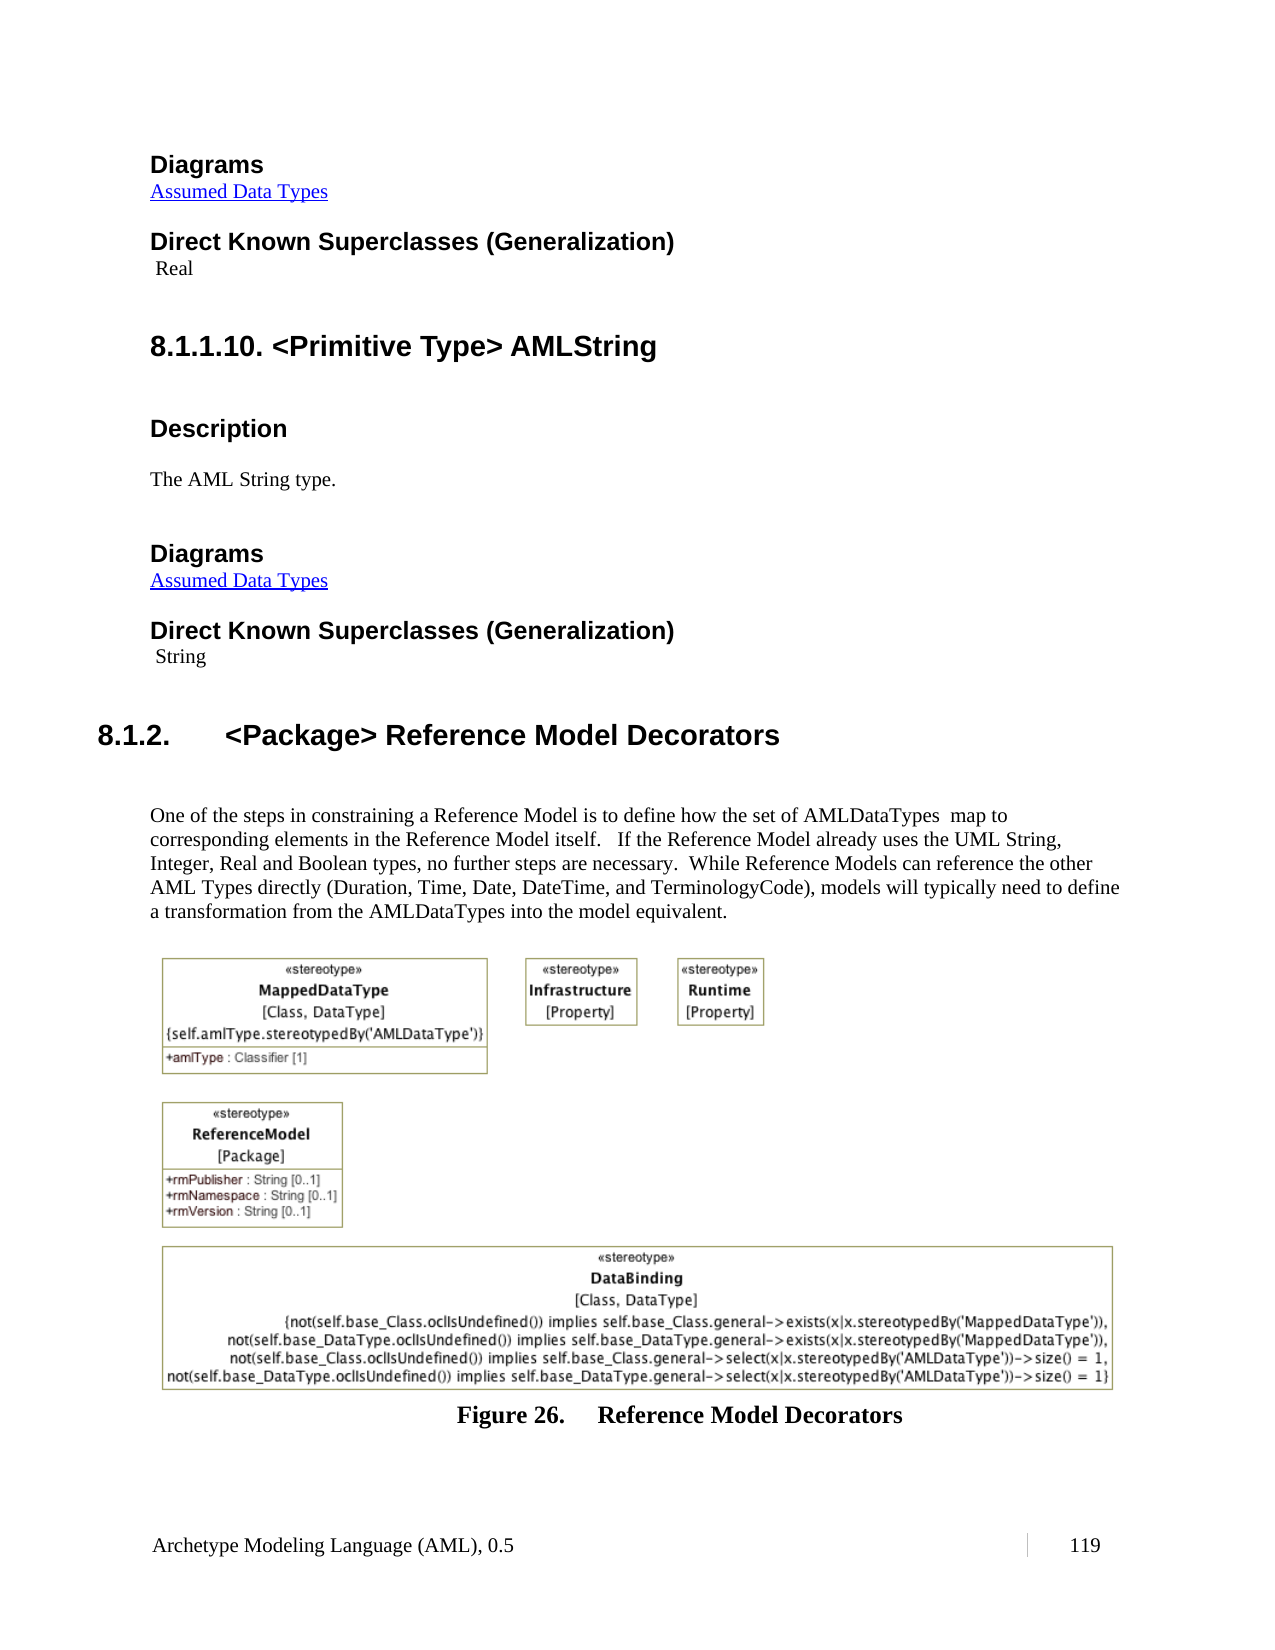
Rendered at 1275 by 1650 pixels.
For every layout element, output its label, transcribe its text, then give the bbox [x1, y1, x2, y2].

text String [150, 644, 1125, 668]
subtitle <Primitive Type> AMLString [150, 329, 1125, 363]
list Reference Model Decorators [234, 1400, 1125, 1429]
text Diagrams [150, 150, 1125, 179]
text Assumed Data Types [150, 179, 1125, 203]
text Assumed Data Types [150, 568, 1125, 592]
text Diagrams [150, 539, 1125, 568]
text Real [150, 256, 1125, 280]
text Description [150, 414, 1125, 443]
text Direct Known Superclasses (Generalization) [150, 616, 1125, 644]
text The AML String type. [150, 467, 1125, 491]
subtitle <Package> Reference Model Decorators [97, 718, 1125, 752]
text Direct Known Superclasses (Generalization) [150, 227, 1125, 256]
picture [150, 947, 1124, 1401]
text One of the steps in constraining a Reference Model is to define how the set of AMLDataTypes map to corresponding elements in the Reference Model itself. If the Reference Model already uses the UML String, Integer, Real and Boolean types, no further steps are necessary. While Reference Models can reference the other AML Types directly (Duration, Time, Date, DateTime, and TerminologyCode), models will typically need to define a transformation from the AMLDataTypes into the model equivalent. [150, 803, 1125, 923]
